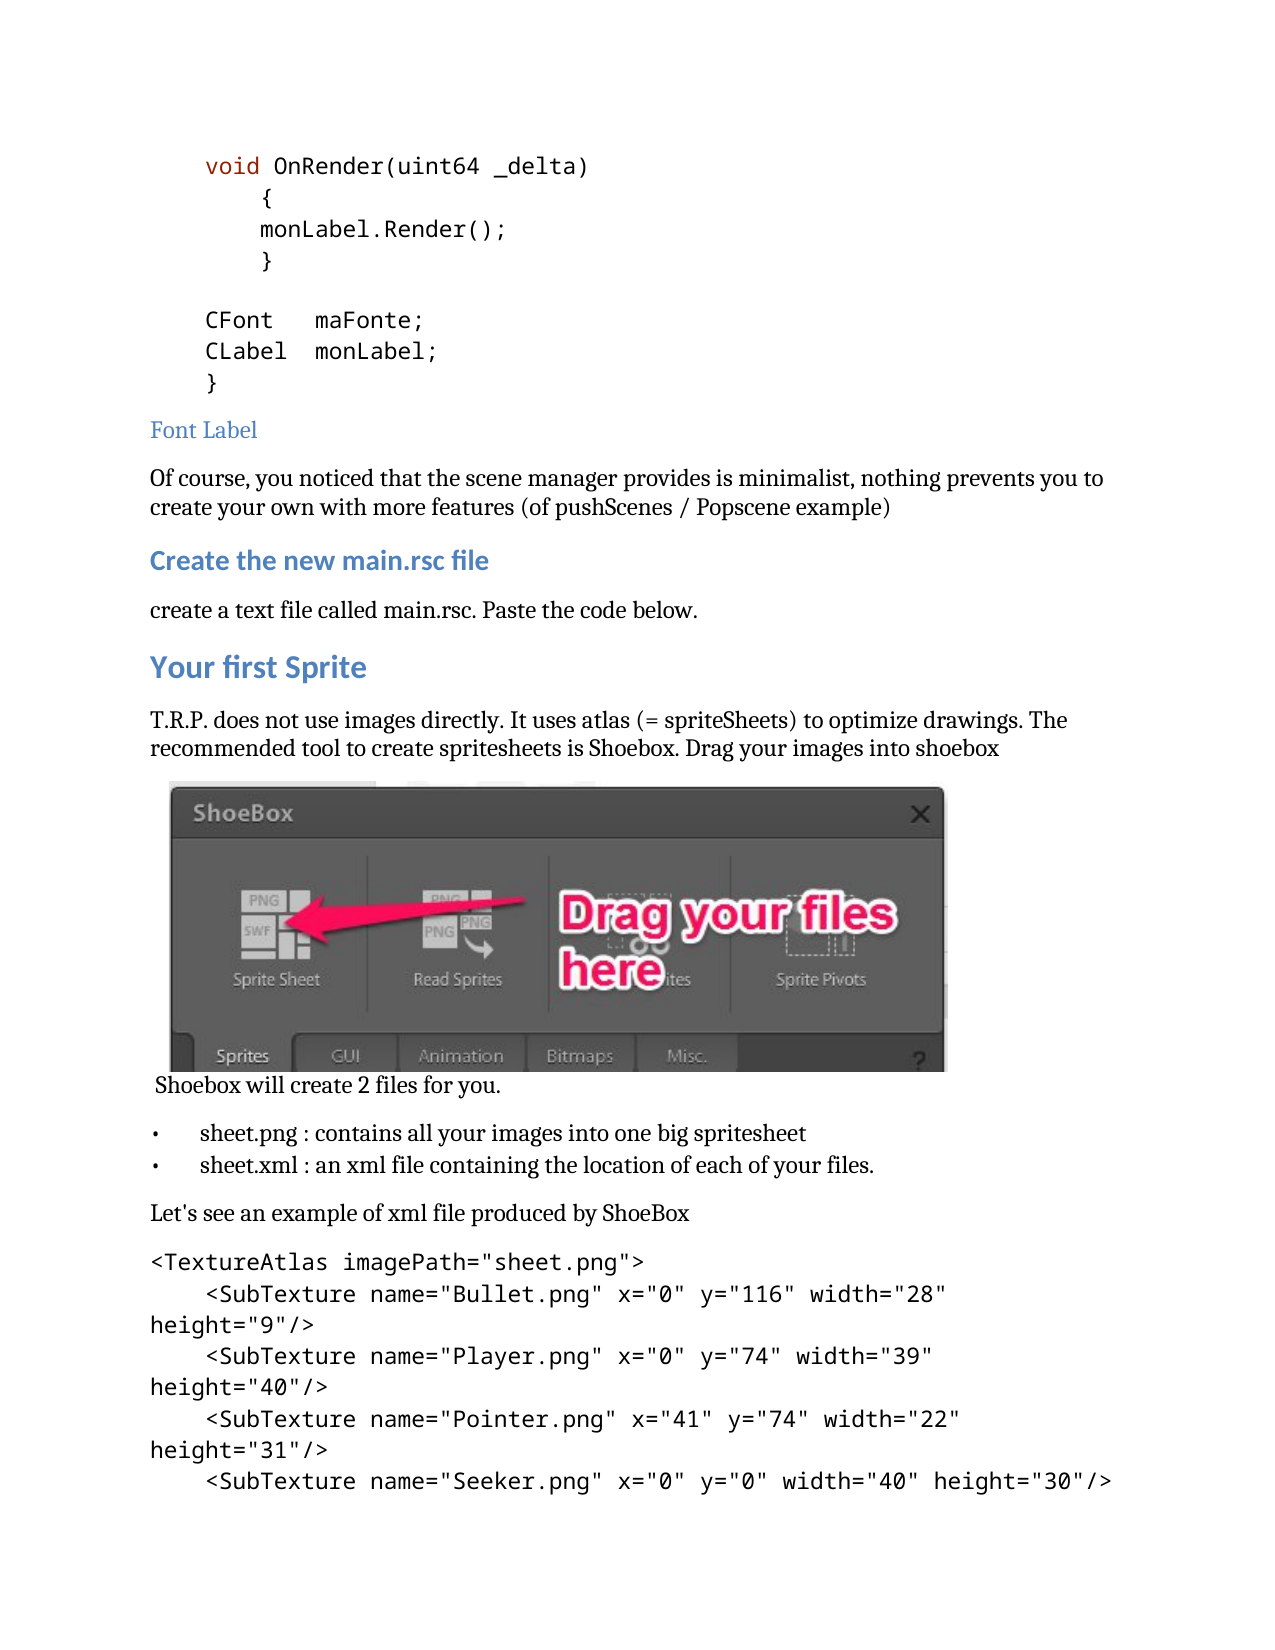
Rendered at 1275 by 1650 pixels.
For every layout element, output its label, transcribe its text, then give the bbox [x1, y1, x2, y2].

subtitle Create the new main.rsc file [150, 542, 1125, 578]
list sheet.xml : an xml file containing the location of each of your files. [150, 1151, 1125, 1180]
text create a text file called main.rsc. Paste the code below. [150, 596, 1125, 625]
subtitle Your first Sprite [150, 646, 1125, 687]
text T.R.P. does not use images directly. It uses atlas (= spriteSheets) to optimize drawings. The recommended tool to create spritesheets is Shoebox. Drag your images into shoebox [150, 706, 1125, 763]
text Let's see an example of xml file produced by ShoeBox [150, 1199, 1125, 1228]
text Font Label [150, 416, 1125, 445]
picture [168, 781, 948, 1072]
list sheet.png : contains all your images into one big spritesheet [150, 1119, 1125, 1148]
